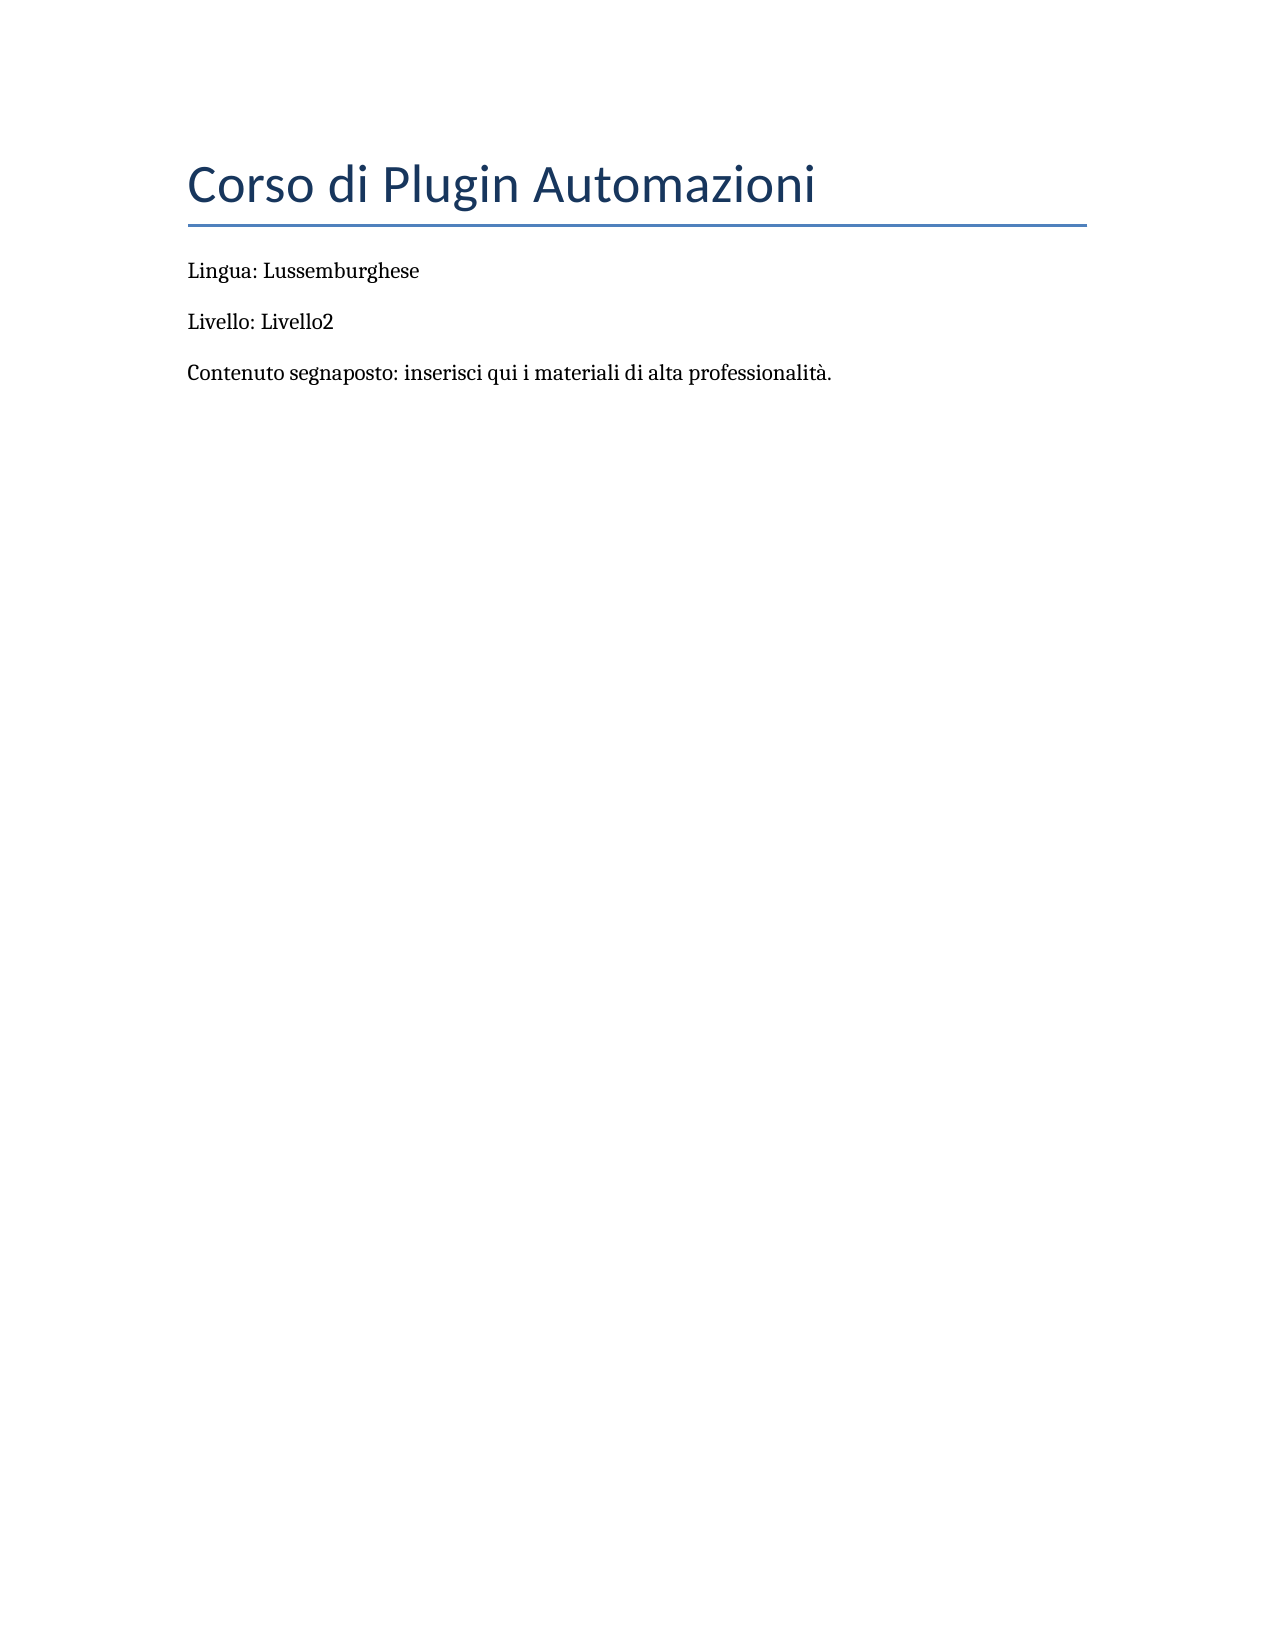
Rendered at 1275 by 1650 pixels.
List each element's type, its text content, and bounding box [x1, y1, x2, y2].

text Livello: Livello2 [187, 309, 1087, 335]
text Contenuto segnaposto: inserisci qui i materiali di alta professionalità. [187, 360, 1087, 386]
text Lingua: Lussemburghese [187, 258, 1087, 284]
title Corso di Plugin Automazioni [187, 150, 1087, 227]
